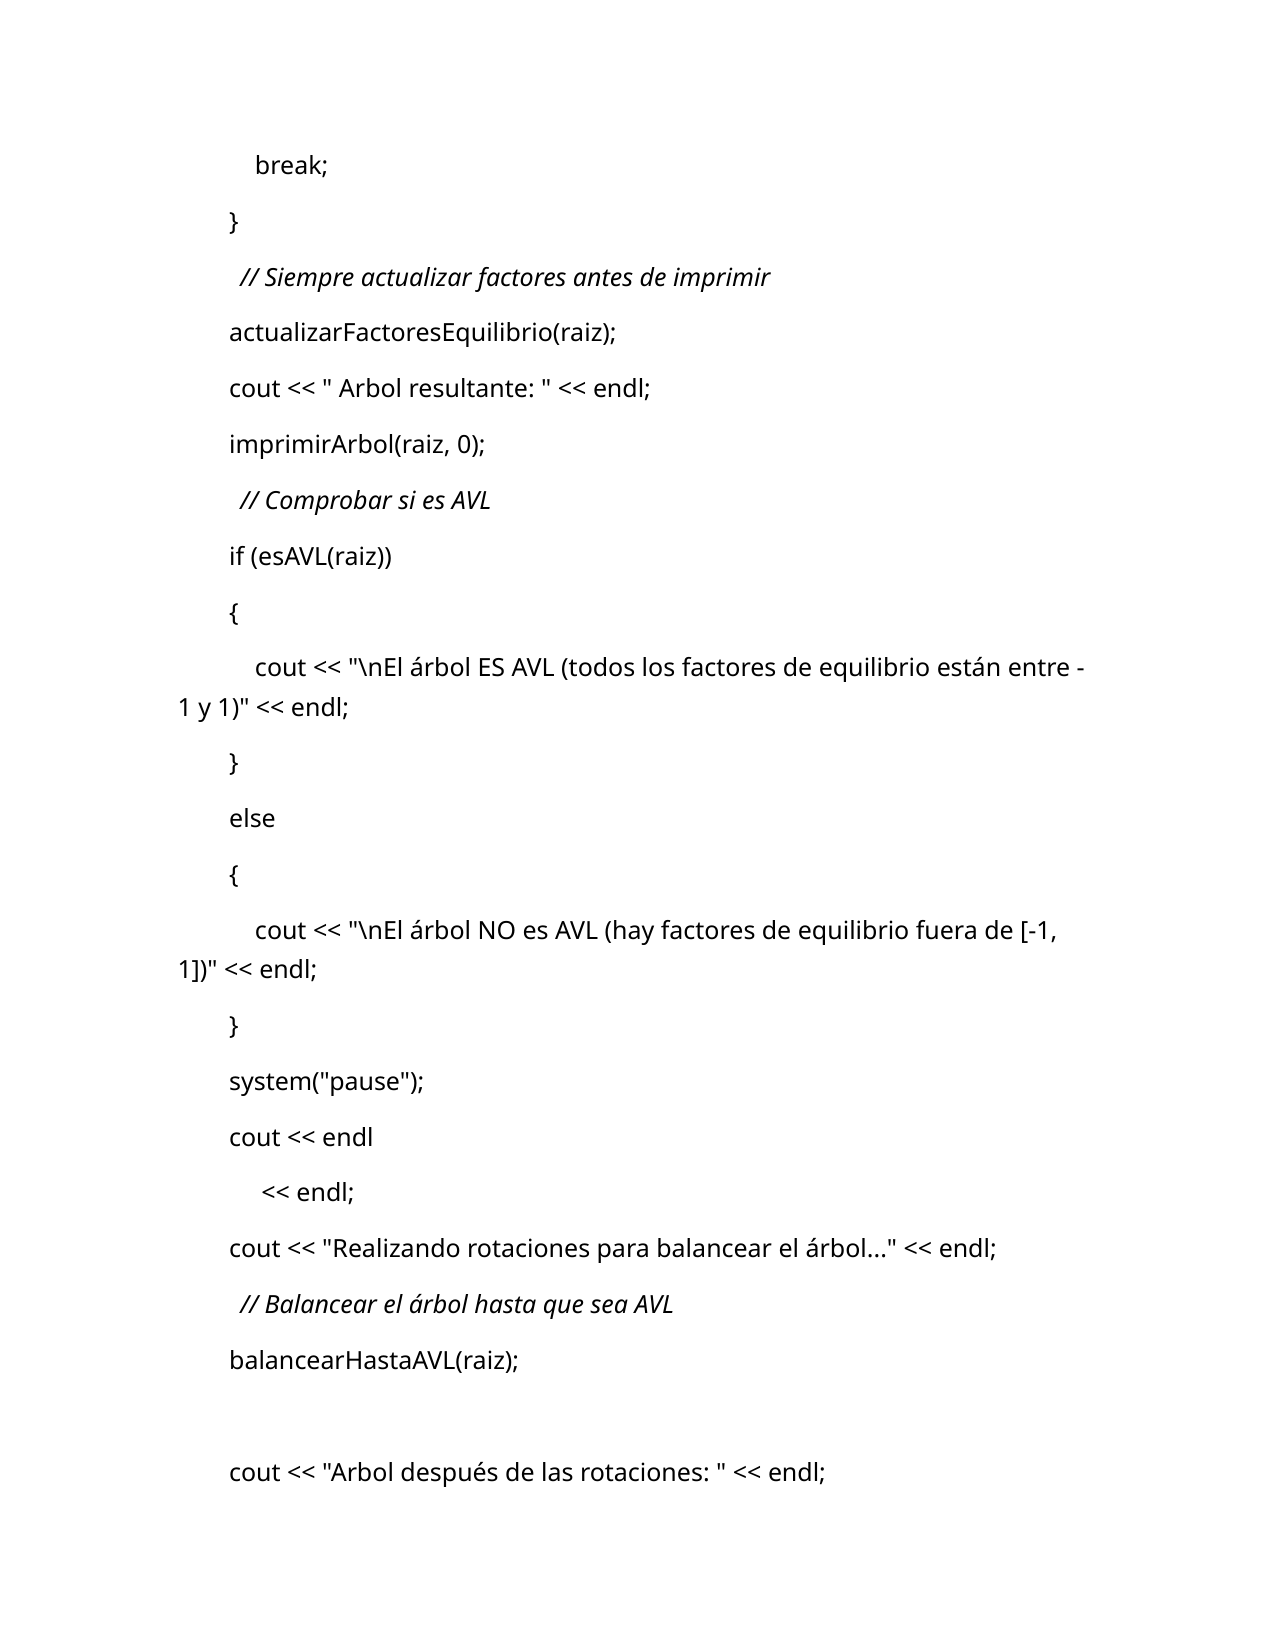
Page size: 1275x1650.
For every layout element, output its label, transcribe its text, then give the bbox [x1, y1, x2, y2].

text } [177, 203, 1098, 237]
text balancearHastaAVL(raiz); [177, 1343, 1098, 1377]
text else [177, 801, 1098, 835]
text // Balancear el árbol hasta que sea AVL [177, 1287, 1098, 1321]
text { [177, 594, 1098, 628]
text cout << endl [177, 1119, 1098, 1153]
text cout << " Arbol resultante: " << endl; [177, 371, 1098, 405]
text actualizarFactoresEquilibrio(raiz); [177, 315, 1098, 349]
text cout << "\nEl árbol NO es AVL (hay factores de equilibrio fuera de [-1, 1])" << endl; [177, 913, 1098, 986]
text if (esAVL(raiz)) [177, 538, 1098, 572]
text cout << "Realizando rotaciones para balancear el árbol..." << endl; [177, 1231, 1098, 1265]
text imprimirArbol(raiz, 0); [177, 427, 1098, 461]
text // Siempre actualizar factores antes de imprimir [177, 259, 1098, 293]
text } [177, 745, 1098, 779]
text // Comprobar si es AVL [177, 483, 1098, 517]
text } [177, 1008, 1098, 1042]
text system("pause"); [177, 1063, 1098, 1097]
text { [177, 857, 1098, 891]
text cout << "\nEl árbol ES AVL (todos los factores de equilibrio están entre -1 y 1)" << endl; [177, 650, 1098, 723]
text cout << "Arbol después de las rotaciones: " << endl; [177, 1454, 1098, 1488]
text << endl; [177, 1175, 1098, 1209]
text break; [177, 148, 1098, 182]
